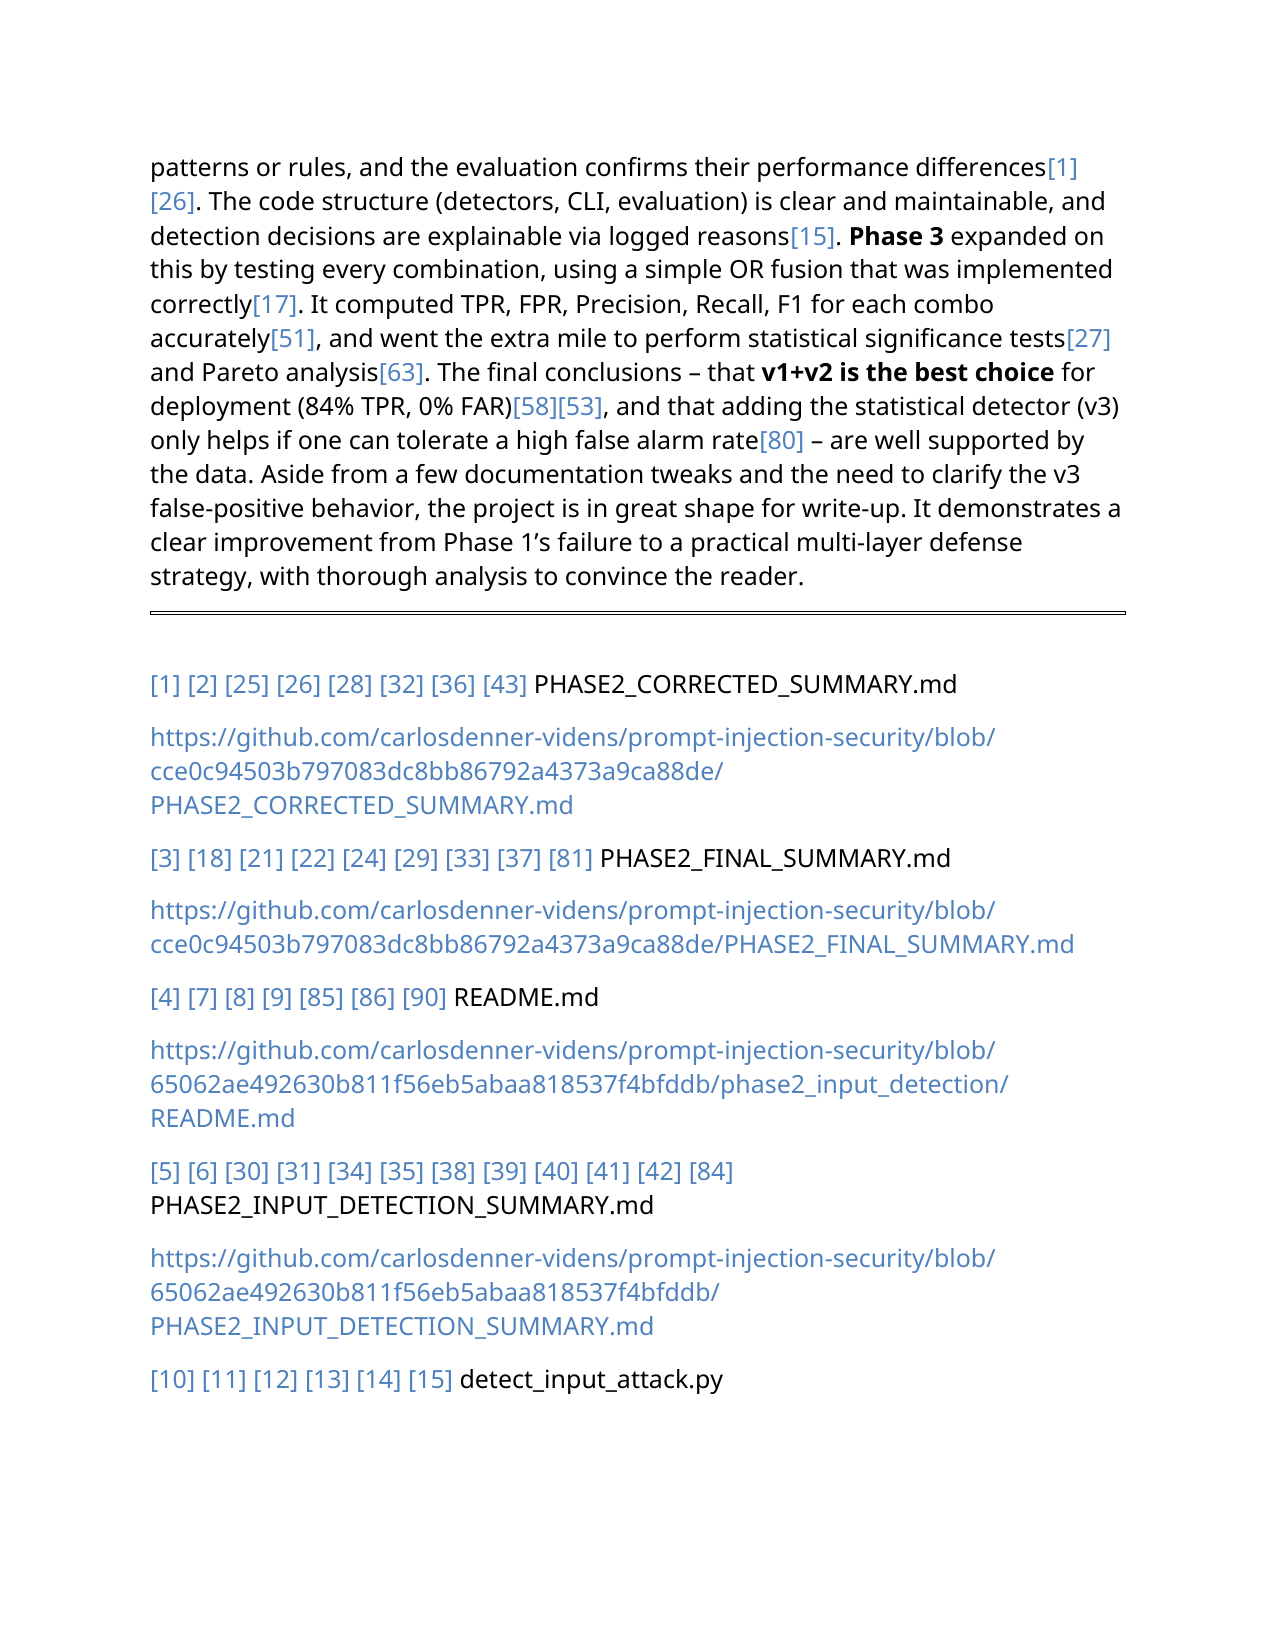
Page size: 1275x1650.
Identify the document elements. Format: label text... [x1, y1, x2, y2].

text https://github.com/carlosdenner-videns/prompt-injection-security/blob/cce0c94503b797083dc8bb86792a4373a9ca88de/PHASE2_FINAL_SUMMARY.md [150, 893, 1125, 961]
text https://github.com/carlosdenner-videns/prompt-injection-security/blob/65062ae492630b811f56eb5abaa818537f4bfddb/PHASE2_INPUT_DETECTION_SUMMARY.md [150, 1241, 1125, 1343]
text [150, 150, 1125, 593]
text https://github.com/carlosdenner-videns/prompt-injection-security/blob/65062ae492630b811f56eb5abaa818537f4bfddb/phase2_input_detection/README.md [150, 1033, 1125, 1135]
text [5] [6] [30] [31] [34] [35] [38] [39] [40] [41] [42] [84] PHASE2_INPUT_DETECTION_SUMMARY.md [150, 1154, 1125, 1222]
text [3] [18] [21] [22] [24] [29] [33] [37] [81] PHASE2_FINAL_SUMMARY.md [150, 840, 1125, 874]
text [4] [7] [8] [9] [85] [86] [90] README.md [150, 980, 1125, 1014]
text [10] [11] [12] [13] [14] [15] detect_input_attack.py [150, 1361, 1125, 1396]
text [1] [2] [25] [26] [28] [32] [36] [43] PHASE2_CORRECTED_SUMMARY.md [150, 666, 1125, 701]
text https://github.com/carlosdenner-videns/prompt-injection-security/blob/cce0c94503b797083dc8bb86792a4373a9ca88de/PHASE2_CORRECTED_SUMMARY.md [150, 719, 1125, 821]
